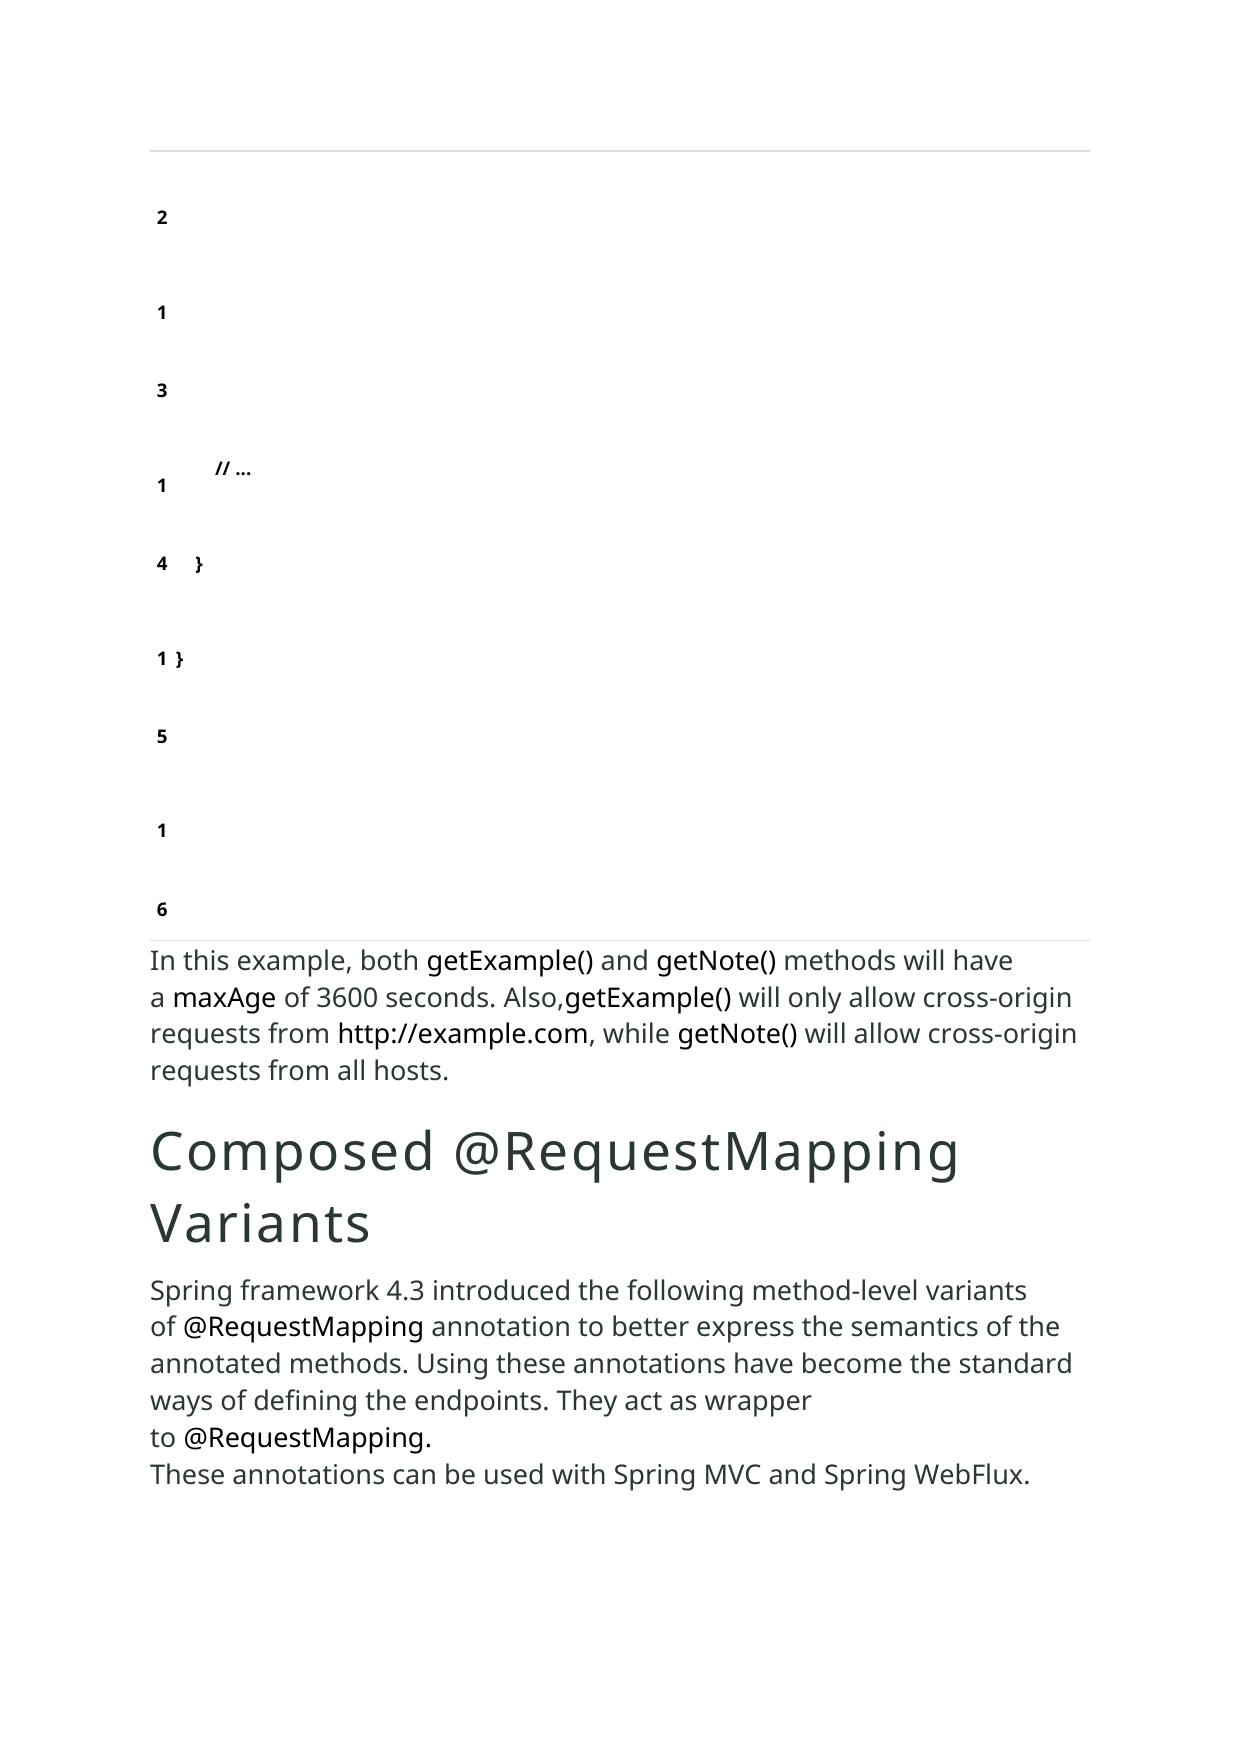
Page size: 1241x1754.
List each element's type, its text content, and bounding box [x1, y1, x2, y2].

text These annotations can be used with Spring MVC and Spring WebFlux. [150, 1455, 1090, 1492]
text In this example, both getExample() and getNote() methods will have a maxAge of 3600 seconds. Also,getExample() will only allow cross-origin requests from http://example.com, while getNote() will allow cross-origin requests from all hosts. [150, 941, 1090, 1089]
subtitle Composed @RequestMapping Variants [150, 1114, 1090, 1258]
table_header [174, 152, 1090, 939]
text Spring framework 4.3 introduced the following method-level variants of @RequestMapping annotation to better express the semantics of the annotated methods. Using these annotations have become the standard ways of defining the endpoints. They act as wrapper to @RequestMapping. [150, 1271, 1090, 1455]
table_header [150, 152, 174, 939]
